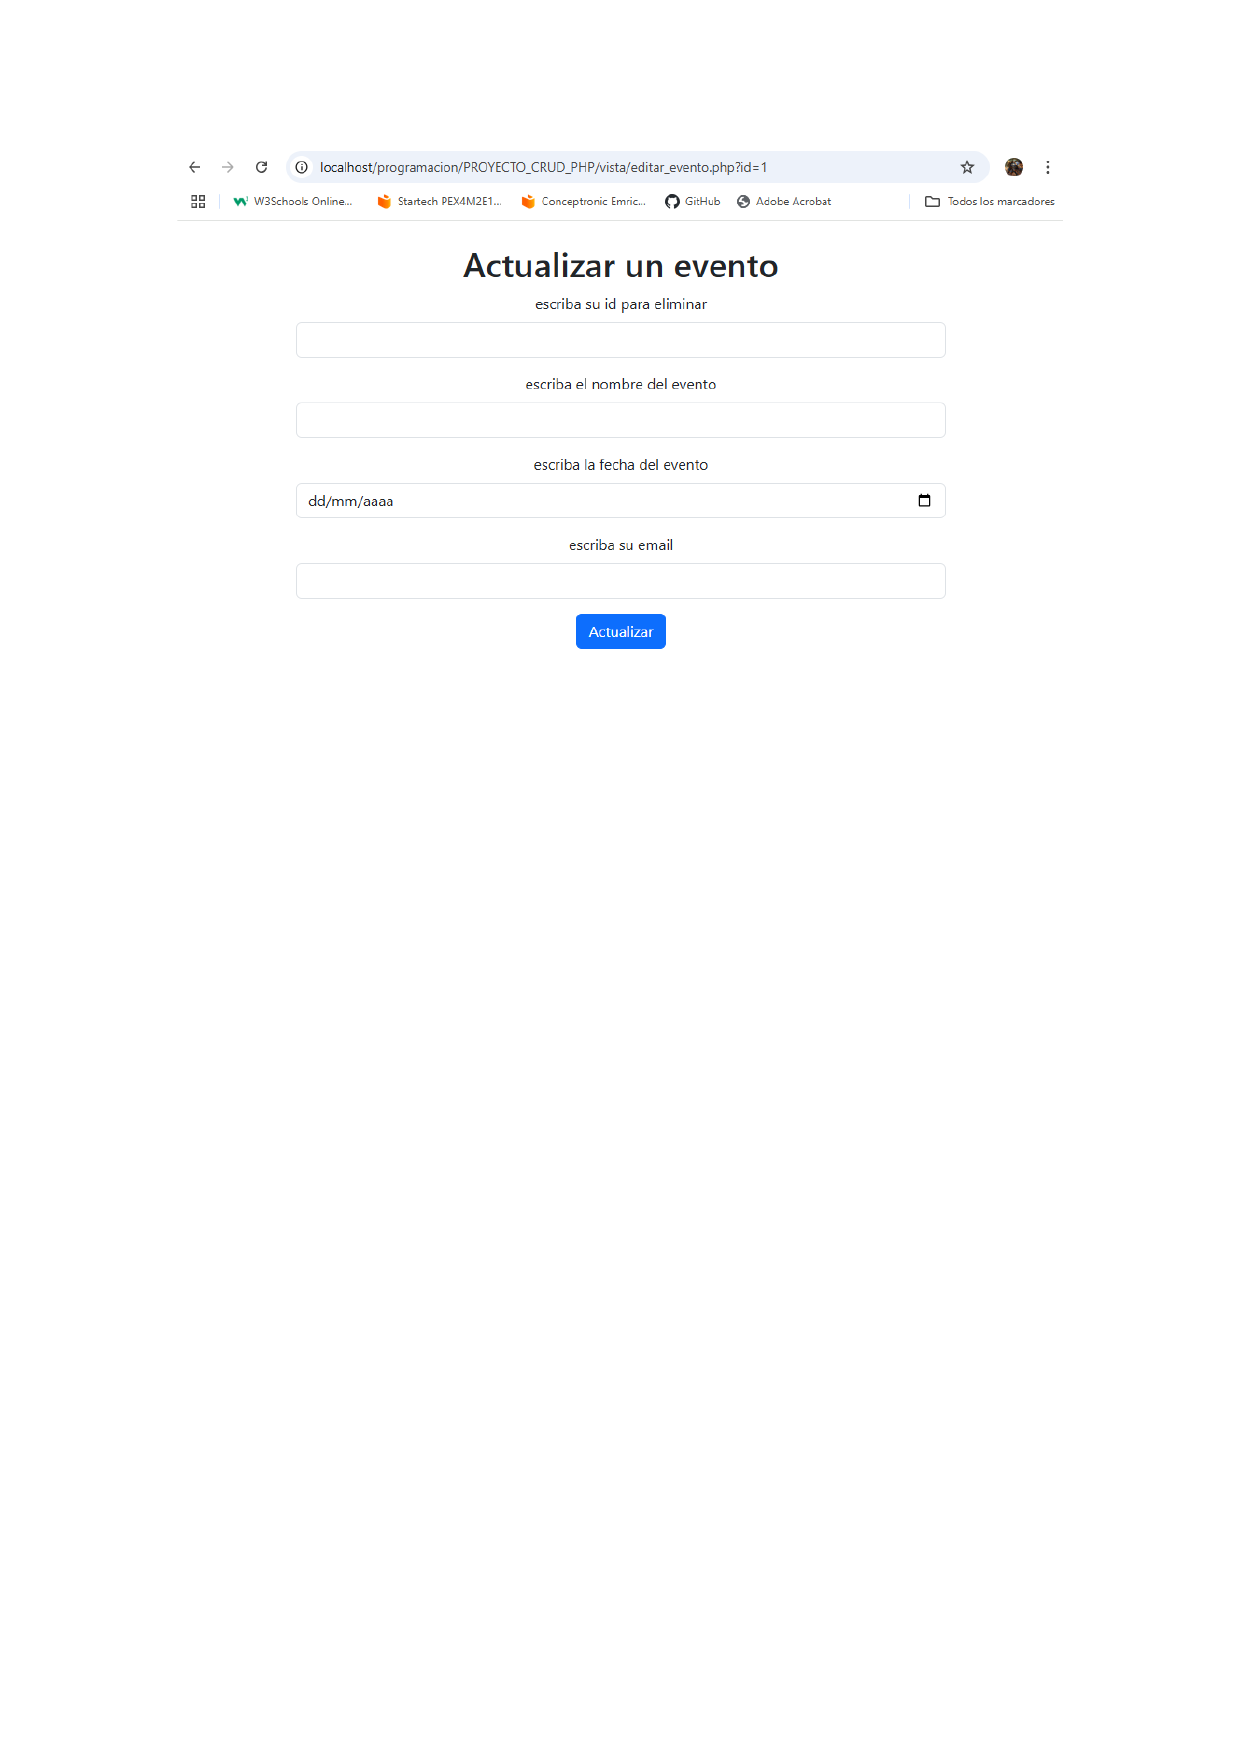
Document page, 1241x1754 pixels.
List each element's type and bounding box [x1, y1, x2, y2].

picture [177, 147, 1063, 672]
